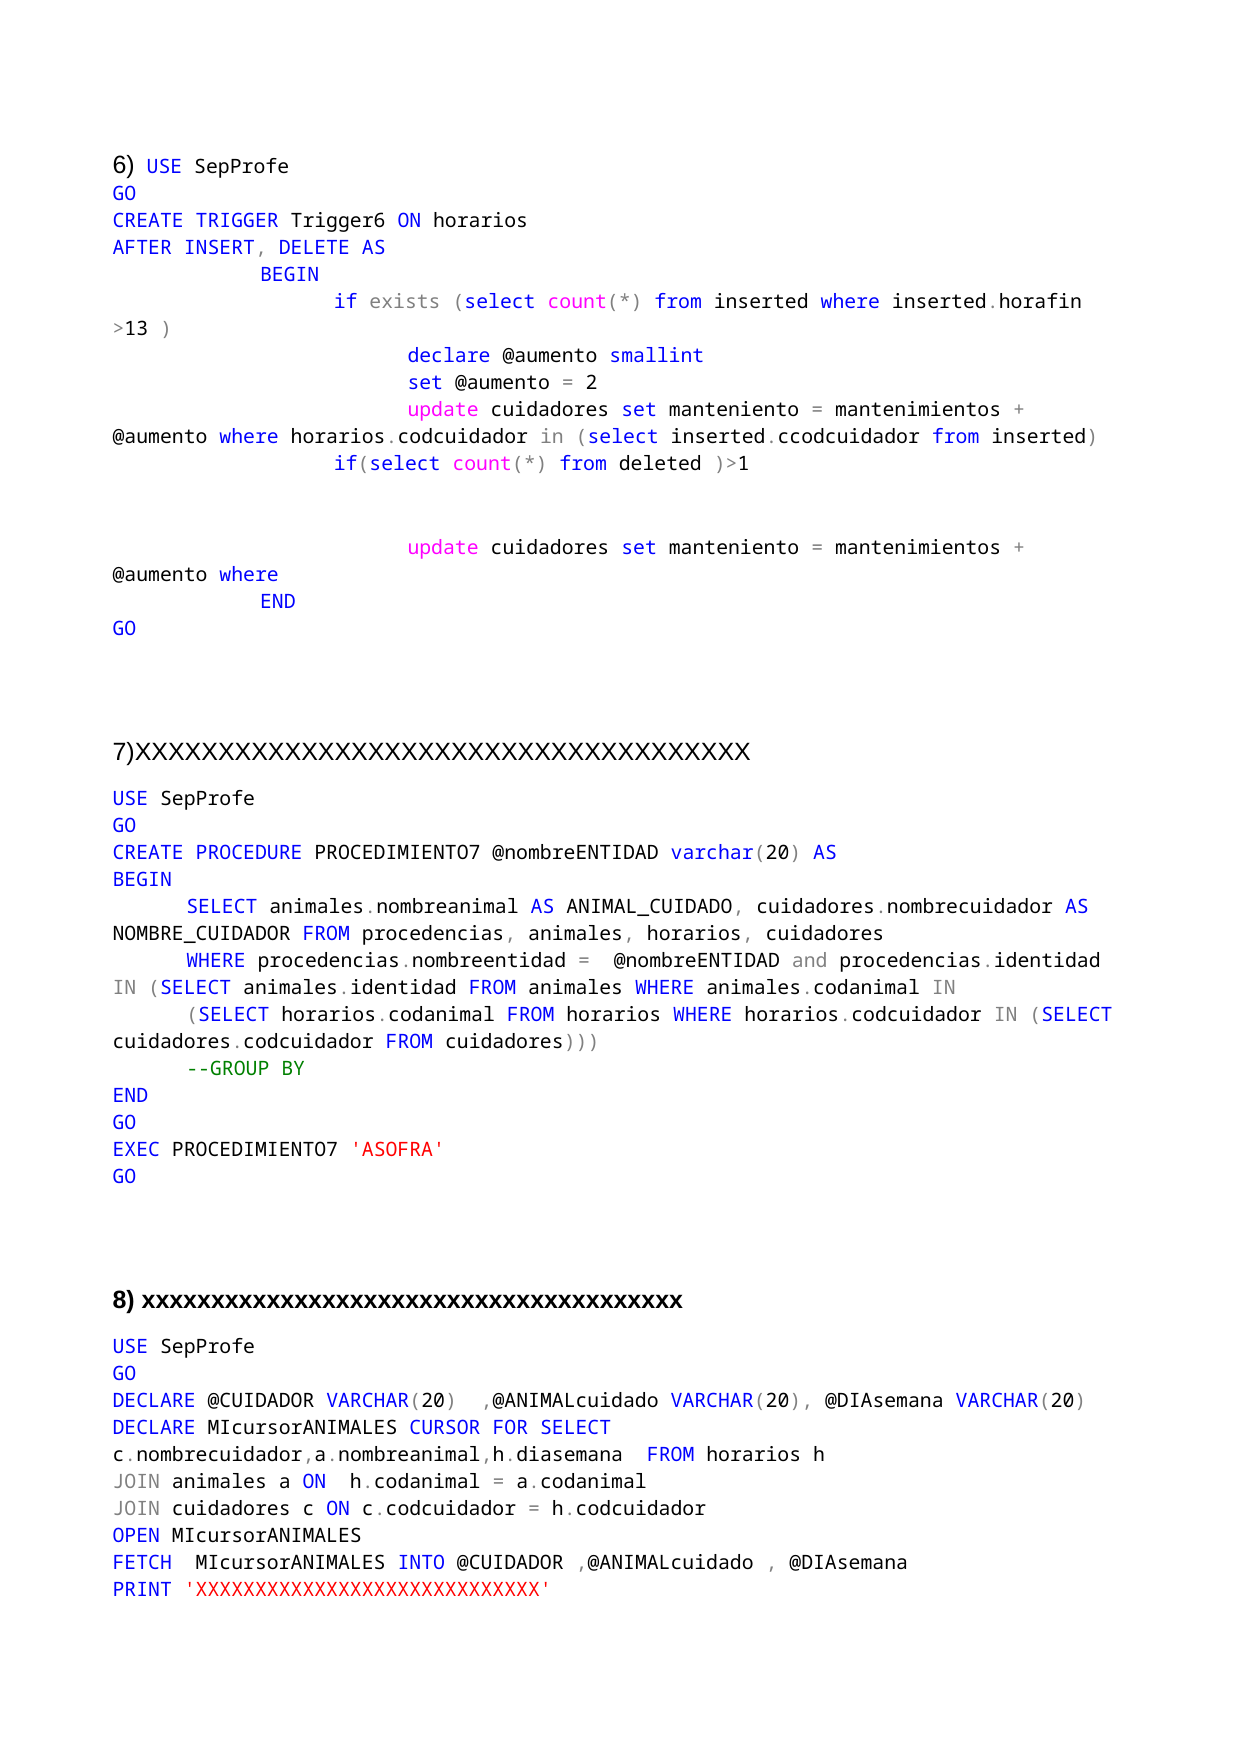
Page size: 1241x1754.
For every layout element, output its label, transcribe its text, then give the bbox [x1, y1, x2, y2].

text 8) xxxxxxxxxxxxxxxxxxxxxxxxxxxxxxxxxxxxxxx [112, 1285, 1128, 1313]
text --GROUP BY [112, 1054, 1128, 1081]
text declare @aumento smallint [112, 341, 1128, 368]
text WHERE procedencias.nombreentidad = @nombreENTIDAD and procedencias.identidad IN (SELECT animales.identidad FROM animales WHERE animales.codanimal IN [112, 946, 1128, 1000]
text BEGIN [112, 260, 1128, 287]
text CREATE TRIGGER Trigger6 ON horarios [112, 206, 1128, 233]
text EXEC PROCEDIMIENTO7 'ASOFRA' [112, 1135, 1128, 1162]
text BEGIN [112, 866, 1128, 892]
text GO [112, 1359, 1128, 1386]
text END [112, 1081, 1128, 1108]
text GO [112, 614, 1128, 641]
text if exists (select count(*) from inserted where inserted.horafin >13 ) [112, 287, 1128, 341]
text JOIN animales a ON h.codanimal = a.codanimal [112, 1467, 1128, 1494]
text OPEN MIcursorANIMALES [112, 1521, 1128, 1548]
text DECLARE MIcursorANIMALES CURSOR FOR SELECT c.nombrecuidador,a.nombreanimal,h.diasemana FROM horarios h [112, 1413, 1128, 1467]
text FETCH MIcursorANIMALES INTO @CUIDADOR ,@ANIMALcuidado , @DIAsemana [112, 1548, 1128, 1575]
text PRINT 'XXXXXXXXXXXXXXXXXXXXXXXXXXXXX' [112, 1575, 1128, 1602]
text SELECT animales.nombreanimal AS ANIMAL_CUIDADO, cuidadores.nombrecuidador AS NOMBRE_CUIDADOR FROM procedencias, animales, horarios, cuidadores [112, 892, 1128, 946]
text CREATE PROCEDURE PROCEDIMIENTO7 @nombreENTIDAD varchar(20) AS [112, 838, 1128, 866]
text (SELECT horarios.codanimal FROM horarios WHERE horarios.codcuidador IN (SELECT cuidadores.codcuidador FROM cuidadores))) [112, 1000, 1128, 1054]
text update cuidadores set manteniento = mantenimientos + @aumento where horarios.codcuidador in (select inserted.ccodcuidador from inserted) [112, 395, 1128, 449]
text set @aumento = 2 [112, 368, 1128, 395]
text USE SepProfe [112, 784, 1128, 812]
text AFTER INSERT, DELETE AS [112, 233, 1128, 260]
text DECLARE @CUIDADOR VARCHAR(20) ,@ANIMALcuidado VARCHAR(20), @DIAsemana VARCHAR(20) [112, 1386, 1128, 1413]
text 7)XXXXXXXXXXXXXXXXXXXXXXXXXXXXXXXXXXXXX [112, 737, 1128, 766]
text if(select count(*) from deleted )>1 [112, 449, 1128, 476]
text GO [112, 1162, 1128, 1189]
text GO [112, 179, 1128, 206]
text update cuidadores set manteniento = mantenimientos + @aumento where [112, 533, 1128, 587]
text 6) USE SepProfe [112, 150, 1128, 179]
text END [112, 587, 1128, 614]
text JOIN cuidadores c ON c.codcuidador = h.codcuidador [112, 1494, 1128, 1521]
text GO [112, 1108, 1128, 1135]
text USE SepProfe [112, 1332, 1128, 1359]
text GO [112, 812, 1128, 838]
